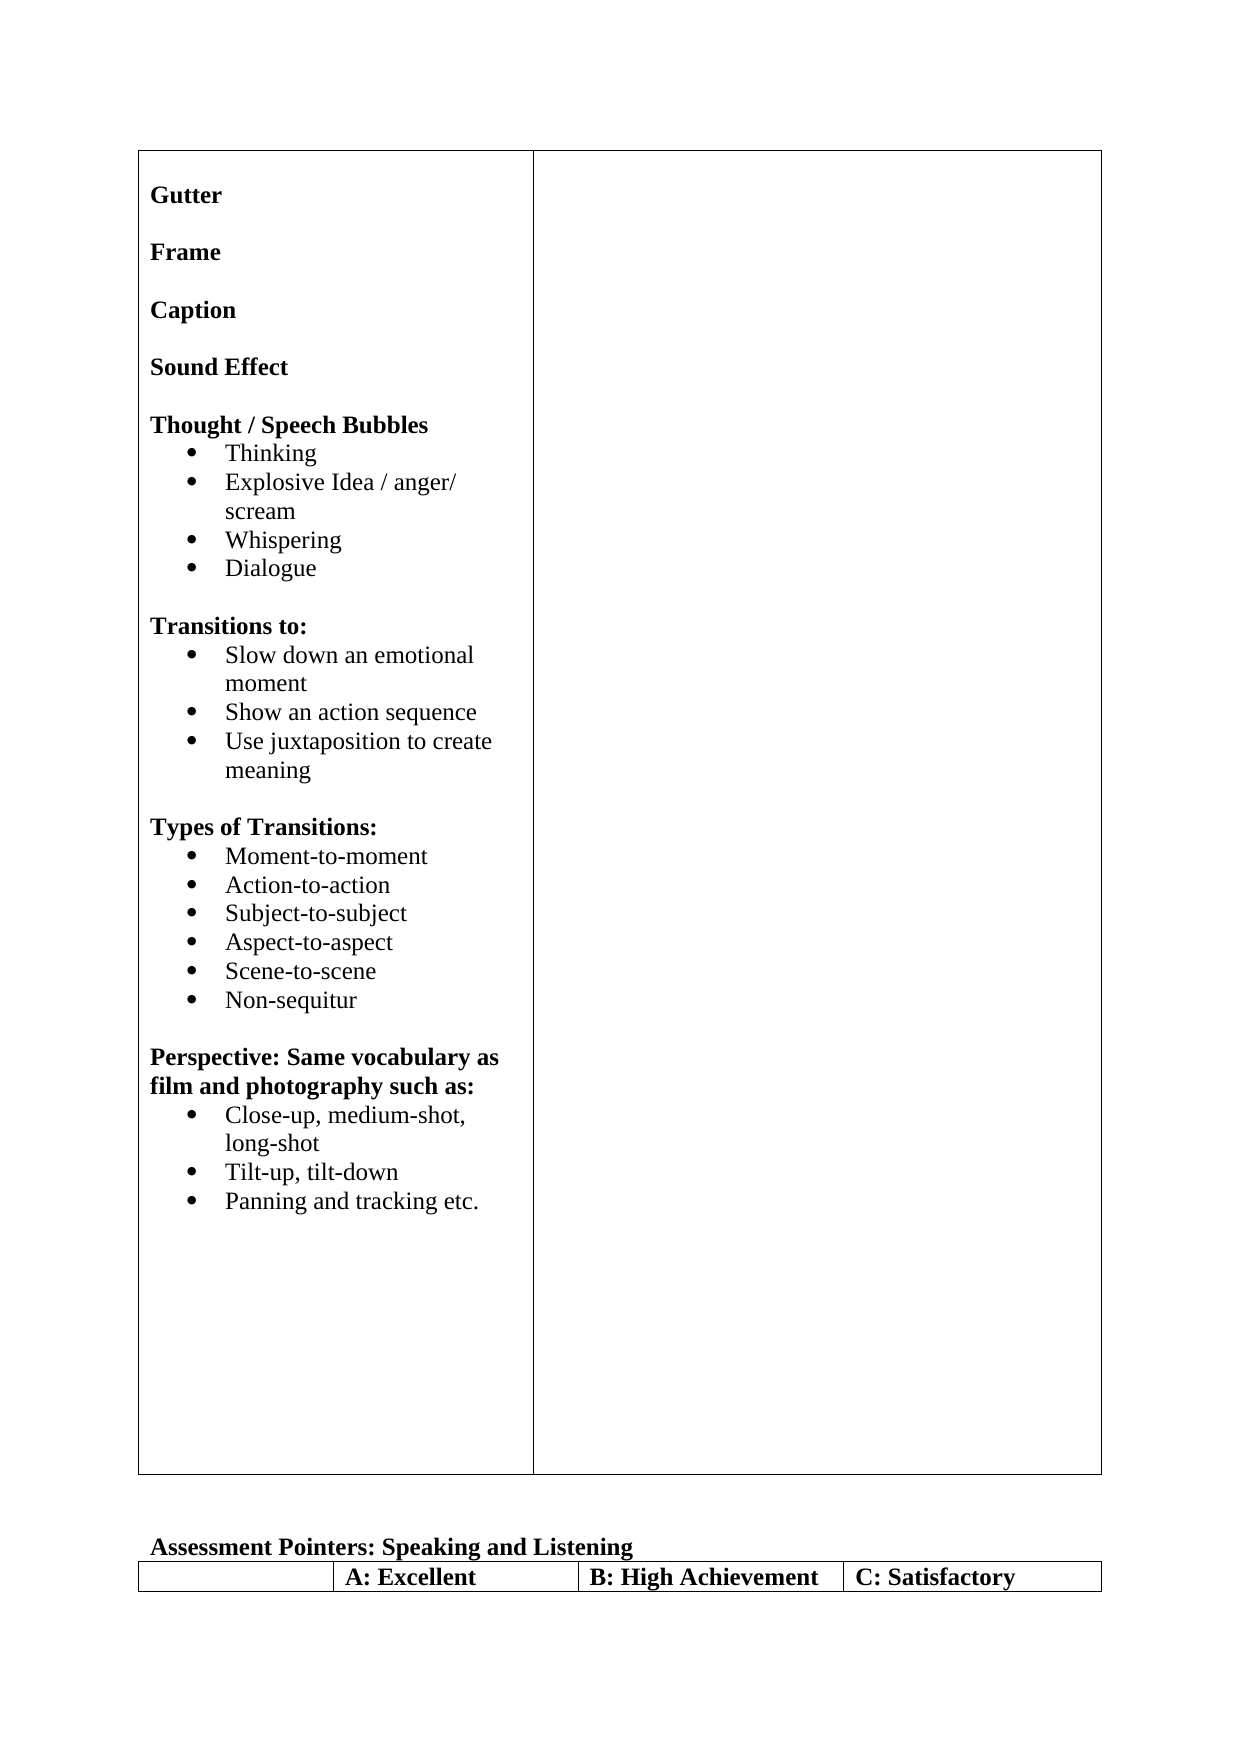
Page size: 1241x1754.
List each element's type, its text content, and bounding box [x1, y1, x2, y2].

text Assessment Pointers: Speaking and Listening [150, 1532, 1090, 1561]
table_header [844, 1562, 1101, 1591]
table_cell [534, 151, 1101, 1473]
table_header B: High Achievement [579, 1562, 843, 1591]
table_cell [139, 151, 533, 1473]
table_header [139, 1562, 333, 1591]
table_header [334, 1562, 578, 1591]
